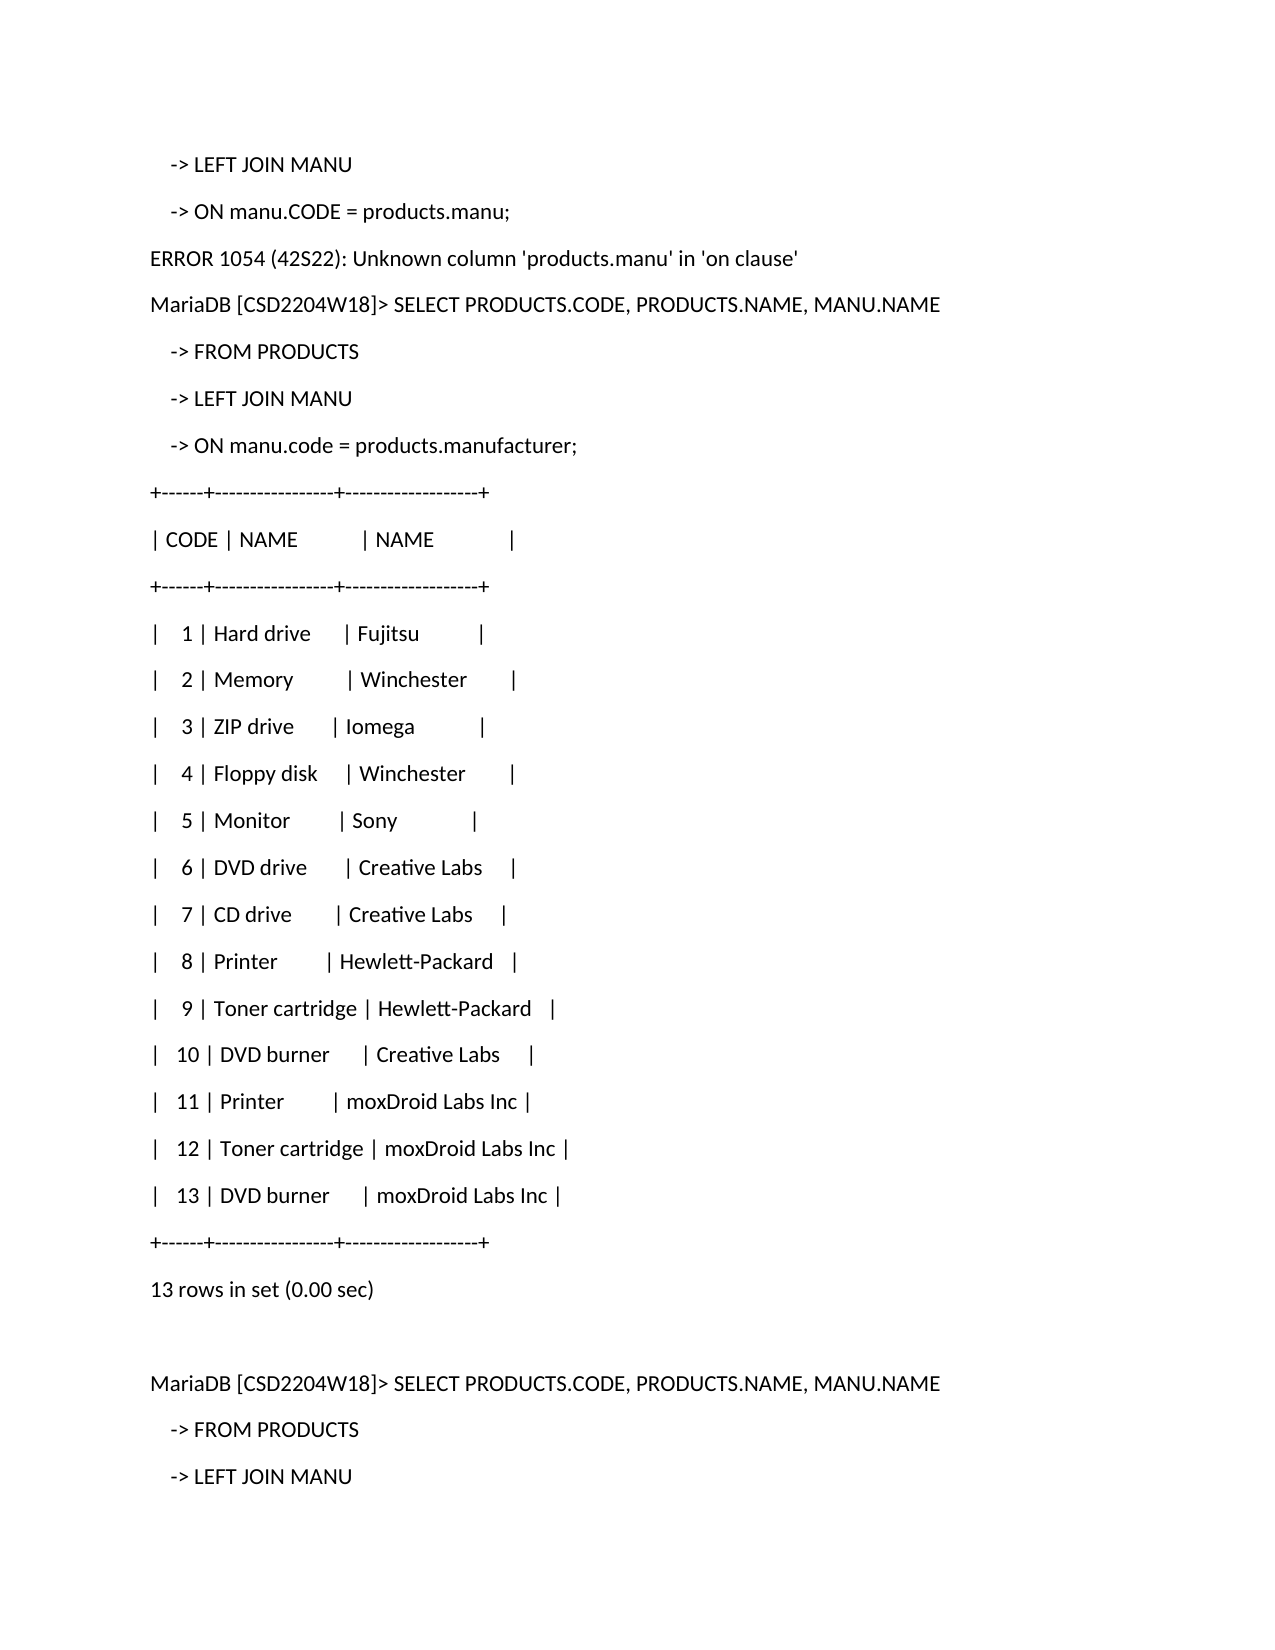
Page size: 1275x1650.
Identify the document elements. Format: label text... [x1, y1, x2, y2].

text | 2 | Memory | Winchester | [150, 666, 1125, 694]
text -> LEFT JOIN MANU [150, 1462, 1125, 1491]
text +------+-----------------+-------------------+ [150, 1228, 1125, 1256]
text | 9 | Toner cartridge | Hewlett-Packard | [150, 994, 1125, 1022]
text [150, 291, 1125, 319]
text -> ON manu.CODE = products.manu; [150, 197, 1125, 225]
text | 10 | DVD burner | Creative Labs | [150, 1041, 1125, 1069]
text | CODE | NAME | NAME | [150, 525, 1125, 553]
text | 4 | Floppy disk | Winchester | [150, 759, 1125, 787]
text -> LEFT JOIN MANU [150, 150, 1125, 178]
text | 11 | Printer | moxDroid Labs Inc | [150, 1087, 1125, 1116]
text | 6 | DVD drive | Creative Labs | [150, 853, 1125, 881]
text | 5 | Monitor | Sony | [150, 806, 1125, 834]
text +------+-----------------+-------------------+ [150, 478, 1125, 506]
text | 7 | CD drive | Creative Labs | [150, 900, 1125, 928]
text MariaDB [CSD2204W18]> SELECT PRODUCTS.CODE, PRODUCTS.NAME, MANU.NAME [150, 1369, 1125, 1397]
text | 1 | Hard drive | Fujitsu | [150, 619, 1125, 647]
text 13 rows in set (0.00 sec) [150, 1275, 1125, 1303]
text ERROR 1054 (42S22): Unknown column 'products.manu' in 'on clause' [150, 244, 1125, 272]
text | 8 | Printer | Hewlett-Packard | [150, 947, 1125, 975]
text -> FROM PRODUCTS [150, 337, 1125, 366]
text +------+-----------------+-------------------+ [150, 572, 1125, 600]
text | 12 | Toner cartridge | moxDroid Labs Inc | [150, 1134, 1125, 1162]
text | 13 | DVD burner | moxDroid Labs Inc | [150, 1181, 1125, 1209]
text -> FROM PRODUCTS [150, 1416, 1125, 1444]
text -> ON manu.code = products.manufacturer; [150, 431, 1125, 459]
text | 3 | ZIP drive | Iomega | [150, 712, 1125, 741]
text -> LEFT JOIN MANU [150, 384, 1125, 412]
